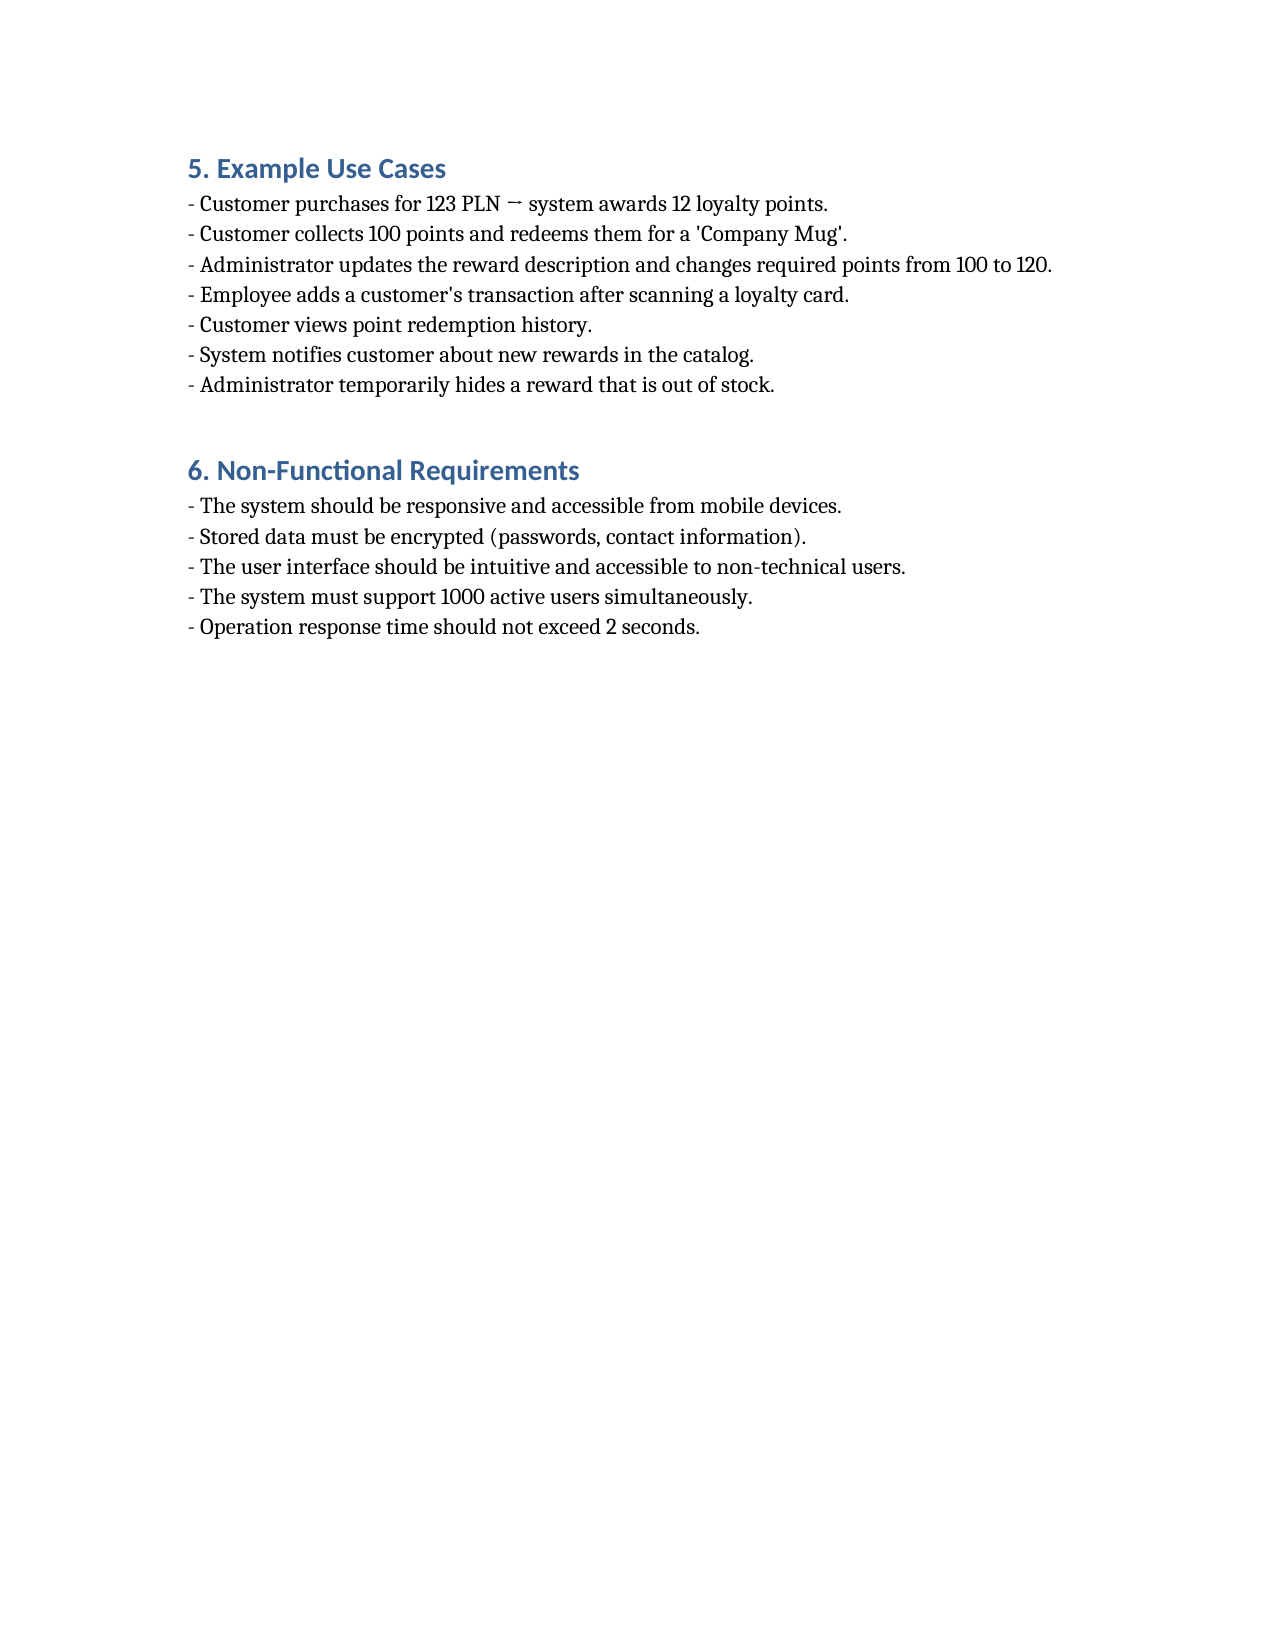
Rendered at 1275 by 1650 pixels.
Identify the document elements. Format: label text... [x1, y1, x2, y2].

subtitle 6. Non-Functional Requirements [187, 452, 1087, 488]
text - Customer purchases for 123 PLN → system awards 12 loyalty points. - Customer collects 100 points and redeems them for a 'Company Mug'. - Administrator updates the reward description and changes required points from 100 to 120. - Employee adds a customer's transaction after scanning a loyalty card. - Customer views point redemption history. - System notifies customer about new rewards in the catalog. - Administrator temporarily hides a reward that is out of stock. [187, 191, 1087, 398]
text - The system should be responsive and accessible from mobile devices. - Stored data must be encrypted (passwords, contact information). - The user interface should be intuitive and accessible to non-technical users. - The system must support 1000 active users simultaneously. - Operation response time should not exceed 2 seconds. [187, 493, 1087, 641]
subtitle 5. Example Use Cases [187, 150, 1087, 186]
